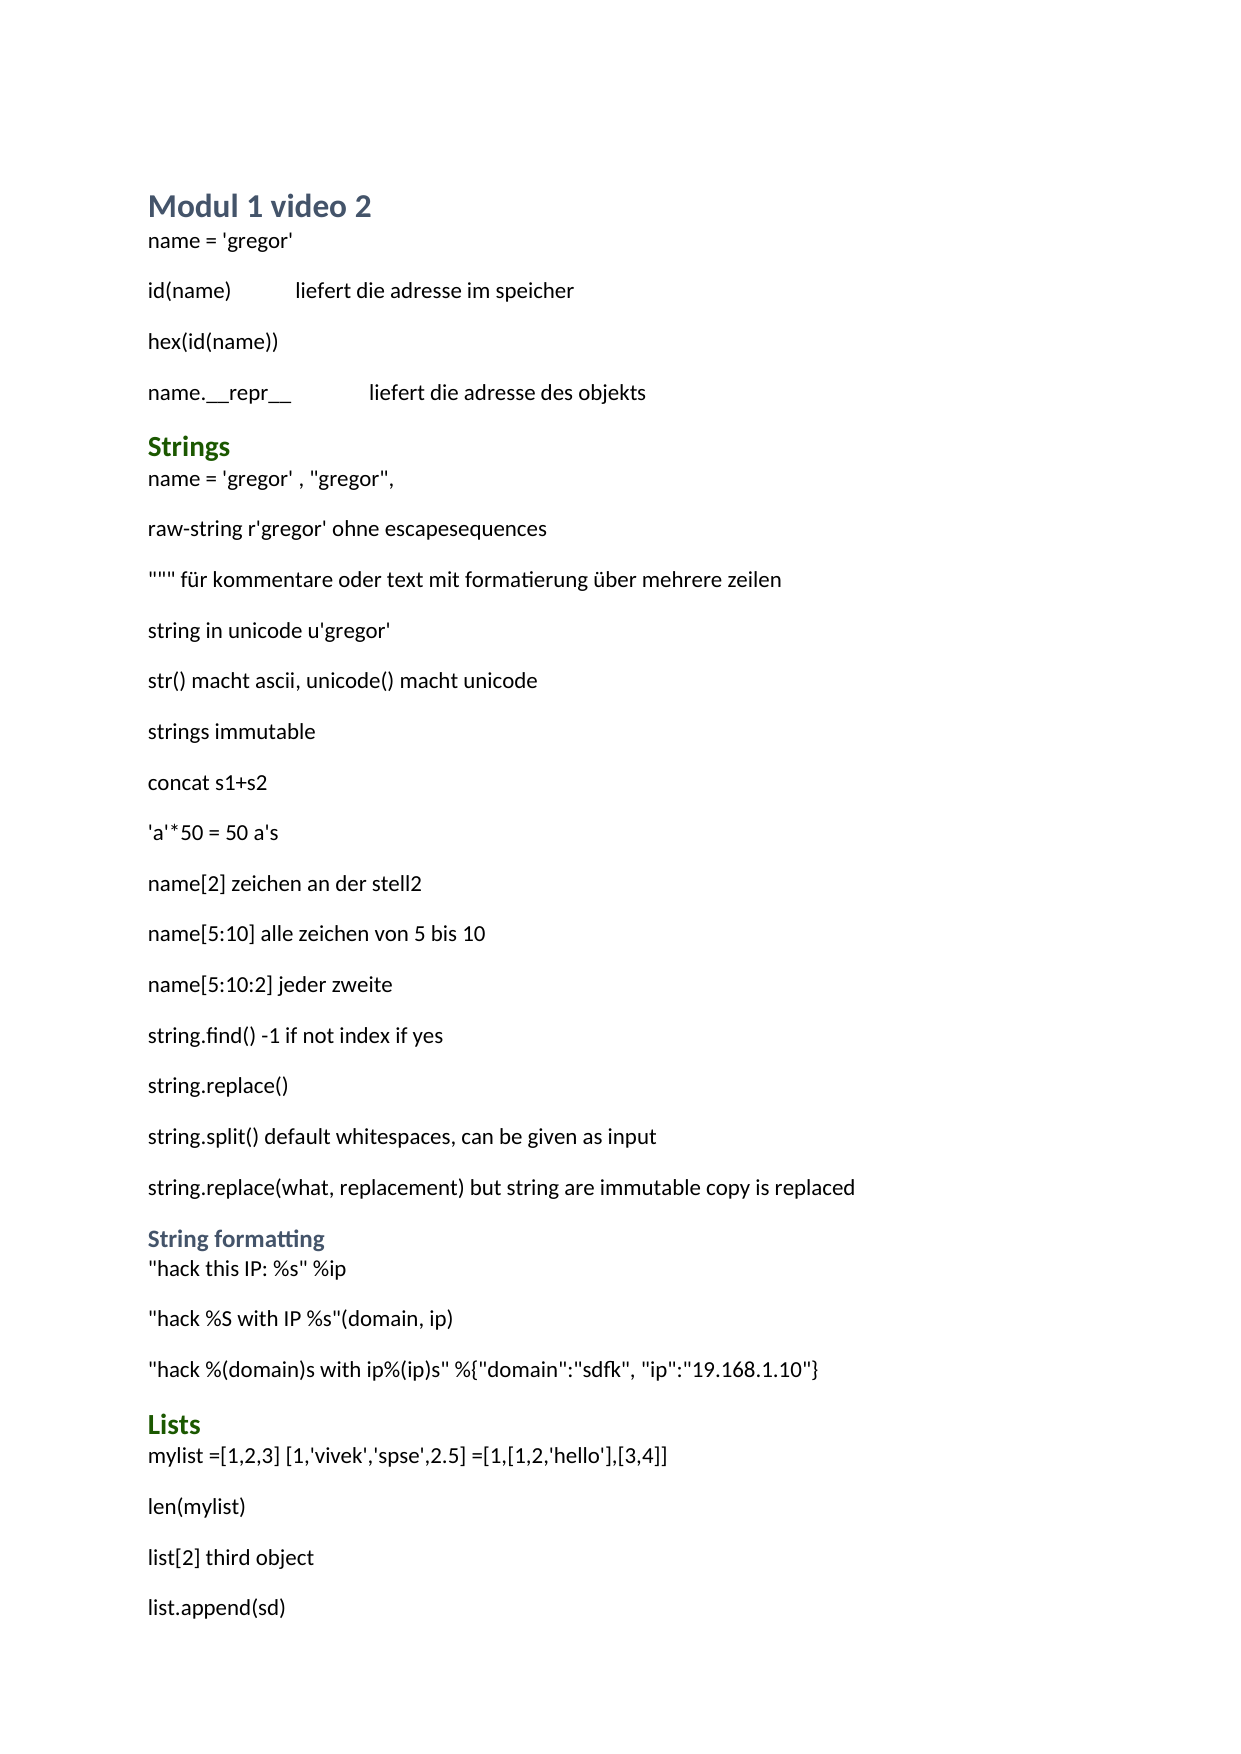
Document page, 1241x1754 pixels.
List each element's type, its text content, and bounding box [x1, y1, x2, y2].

text "hack this IP: %s" %ip [148, 1254, 1093, 1282]
text strings immutable [148, 717, 1093, 745]
text """ für kommentare oder text mit formatierung über mehrere zeilen [148, 565, 1093, 593]
text string.find() -1 if not index if yes [148, 1021, 1093, 1049]
text string.replace(what, replacement) but string are immutable copy is replaced [148, 1173, 1093, 1201]
text id(name) liefert die adresse im speicher [148, 276, 1093, 304]
text name = 'gregor' , "gregor", [148, 464, 1093, 492]
text mylist =[1,2,3] [1,'vivek','spse',2.5] =[1,[1,2,'hello'],[3,4]] [148, 1441, 1093, 1469]
subtitle Lists [148, 1406, 1093, 1441]
text string.split() default whitespaces, can be given as input [148, 1122, 1093, 1150]
text name[5:10:2] jeder zweite [148, 970, 1093, 998]
text list.append(sd) [148, 1593, 1093, 1621]
text str() macht ascii, unicode() macht unicode [148, 666, 1093, 694]
subtitle String formatting [148, 1223, 1093, 1254]
text len(mylist) [148, 1492, 1093, 1520]
text 'a'*50 = 50 a's [148, 818, 1093, 846]
text raw-string r'gregor' ohne escapesequences [148, 514, 1093, 543]
text name.__repr__ liefert die adresse des objekts [148, 378, 1093, 406]
text concat s1+s2 [148, 768, 1093, 796]
text name[5:10] alle zeichen von 5 bis 10 [148, 919, 1093, 948]
text string in unicode u'gregor' [148, 616, 1093, 644]
text name[2] zeichen an der stell2 [148, 869, 1093, 897]
text hex(id(name)) [148, 327, 1093, 355]
text list[2] third object [148, 1543, 1093, 1571]
text string.replace() [148, 1071, 1093, 1099]
subtitle Modul 1 video 2 [148, 185, 1093, 226]
subtitle Strings [148, 428, 1093, 464]
text "hack %S with IP %s"(domain, ip) [148, 1304, 1093, 1332]
text "hack %(domain)s with ip%(ip)s" %{"domain":"sdfk", "ip":"19.168.1.10"} [148, 1355, 1093, 1383]
text name = 'gregor' [148, 226, 1093, 254]
